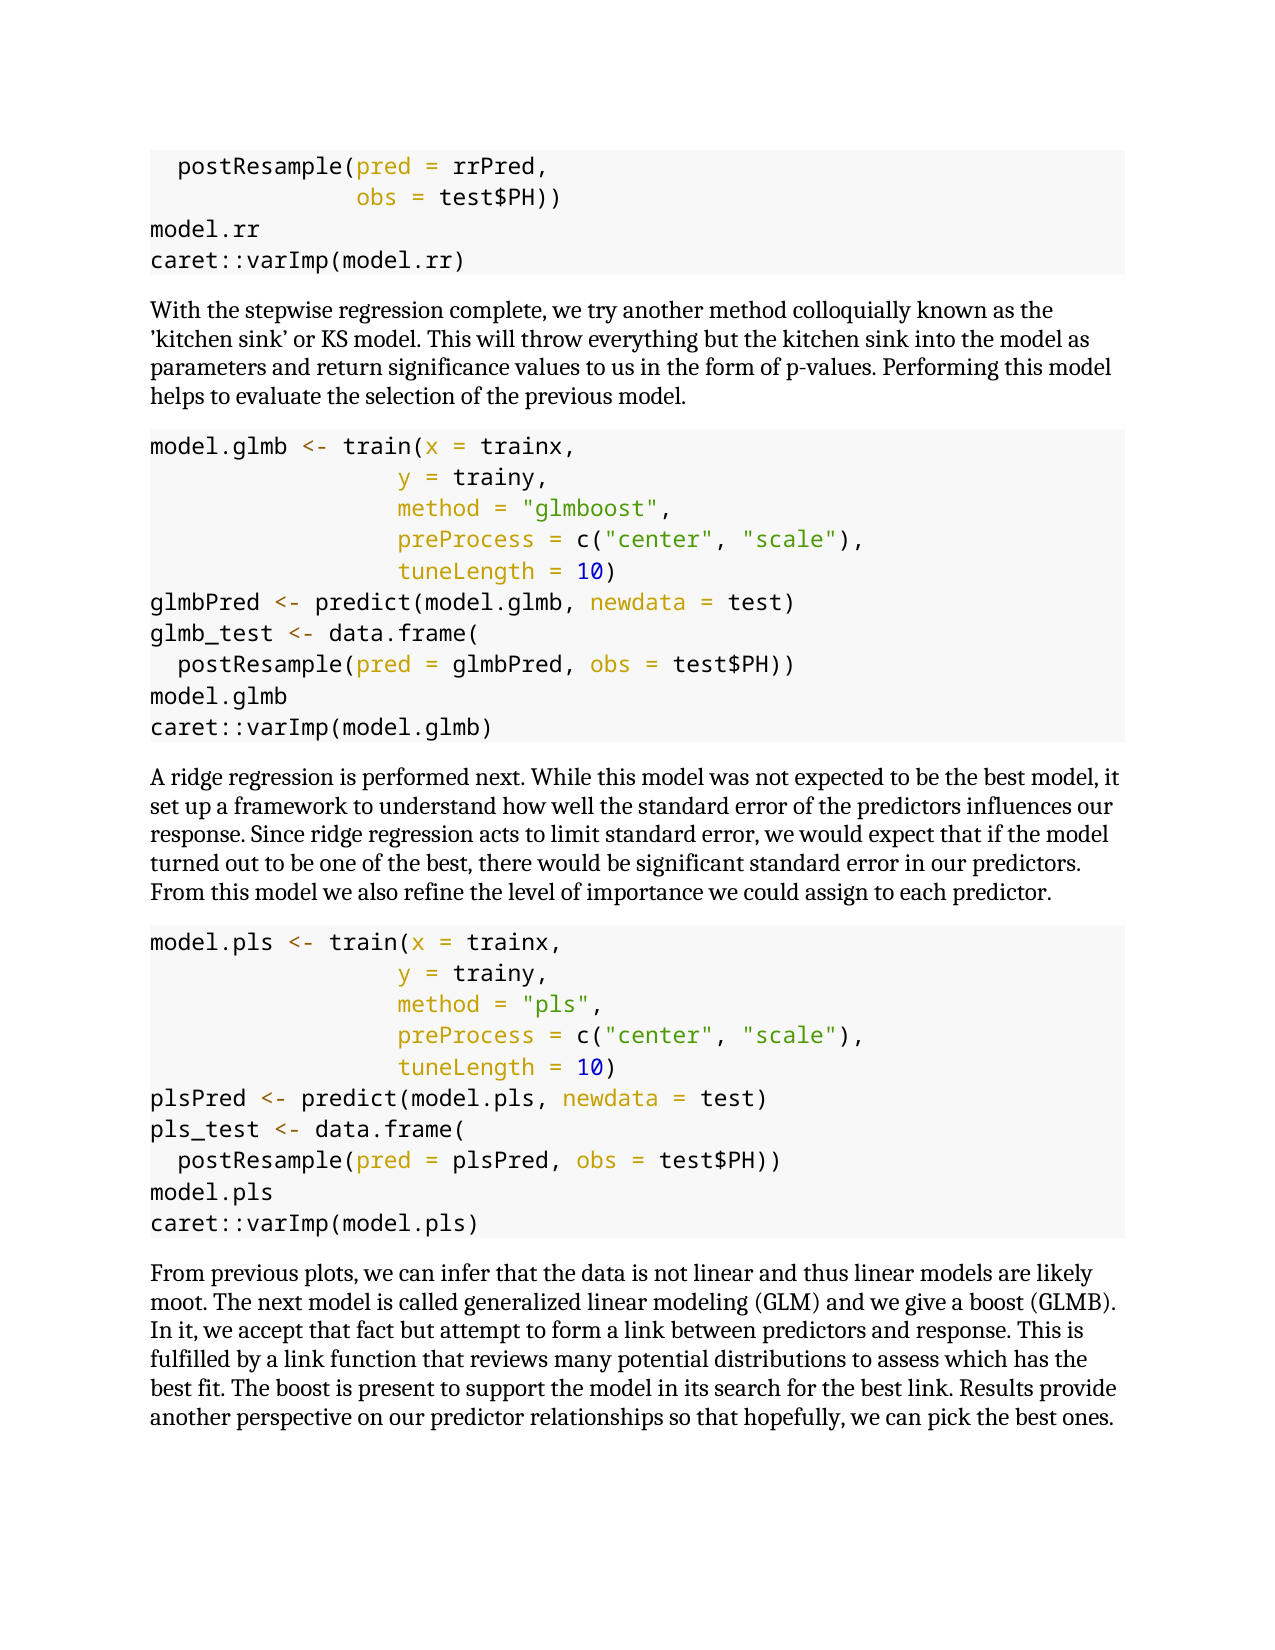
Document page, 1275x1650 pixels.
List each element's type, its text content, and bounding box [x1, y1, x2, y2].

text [150, 150, 1125, 275]
text From previous plots, we can infer that the data is not linear and thus linear models are likely moot. The next model is called generalized linear modeling (GLM) and we give a boost (GLMB). In it, we accept that fact but attempt to form a link between predictors and response. This is fulfilled by a link function that reviews many potential distributions to assess which has the best fit. The boost is present to support the model in its search for the best link. Results provide another perspective on our predictor relationships so that hopefully, we can pick the best ones. [150, 1259, 1125, 1431]
text With the stepwise regression complete, we try another method colloquially known as the ’kitchen sink’ or KS model. This will throw everything but the kitchen sink into the model as parameters and return significance values to us in the form of p-values. Performing this model helps to evaluate the selection of the previous model. [150, 296, 1125, 411]
text A ridge regression is performed next. While this model was not expected to be the best model, it set up a framework to understand how well the standard error of the predictors influences our response. Since ridge regression acts to limit standard error, we would expect that if the model turned out to be one of the best, there would be significant standard error in our predictors. From this model we also refine the level of importance we could assign to each predictor. [150, 763, 1125, 907]
text model.glmb <- train(x = trainx, y = trainy, method = "glmboost", preProcess = c("center", "scale"), tuneLength = 10) glmbPred <- predict(model.glmb, newdata = test) glmb_test <- data.frame( postResample(pred = glmbPred, obs = test$PH)) model.glmb caret::varImp(model.glmb) [150, 429, 1125, 742]
text model.pls <- train(x = trainx, y = trainy, method = "pls", preProcess = c("center", "scale"), tuneLength = 10) plsPred <- predict(model.pls, newdata = test) pls_test <- data.frame( postResample(pred = plsPred, obs = test$PH)) model.pls caret::varImp(model.pls) [274, 925, 1125, 1238]
